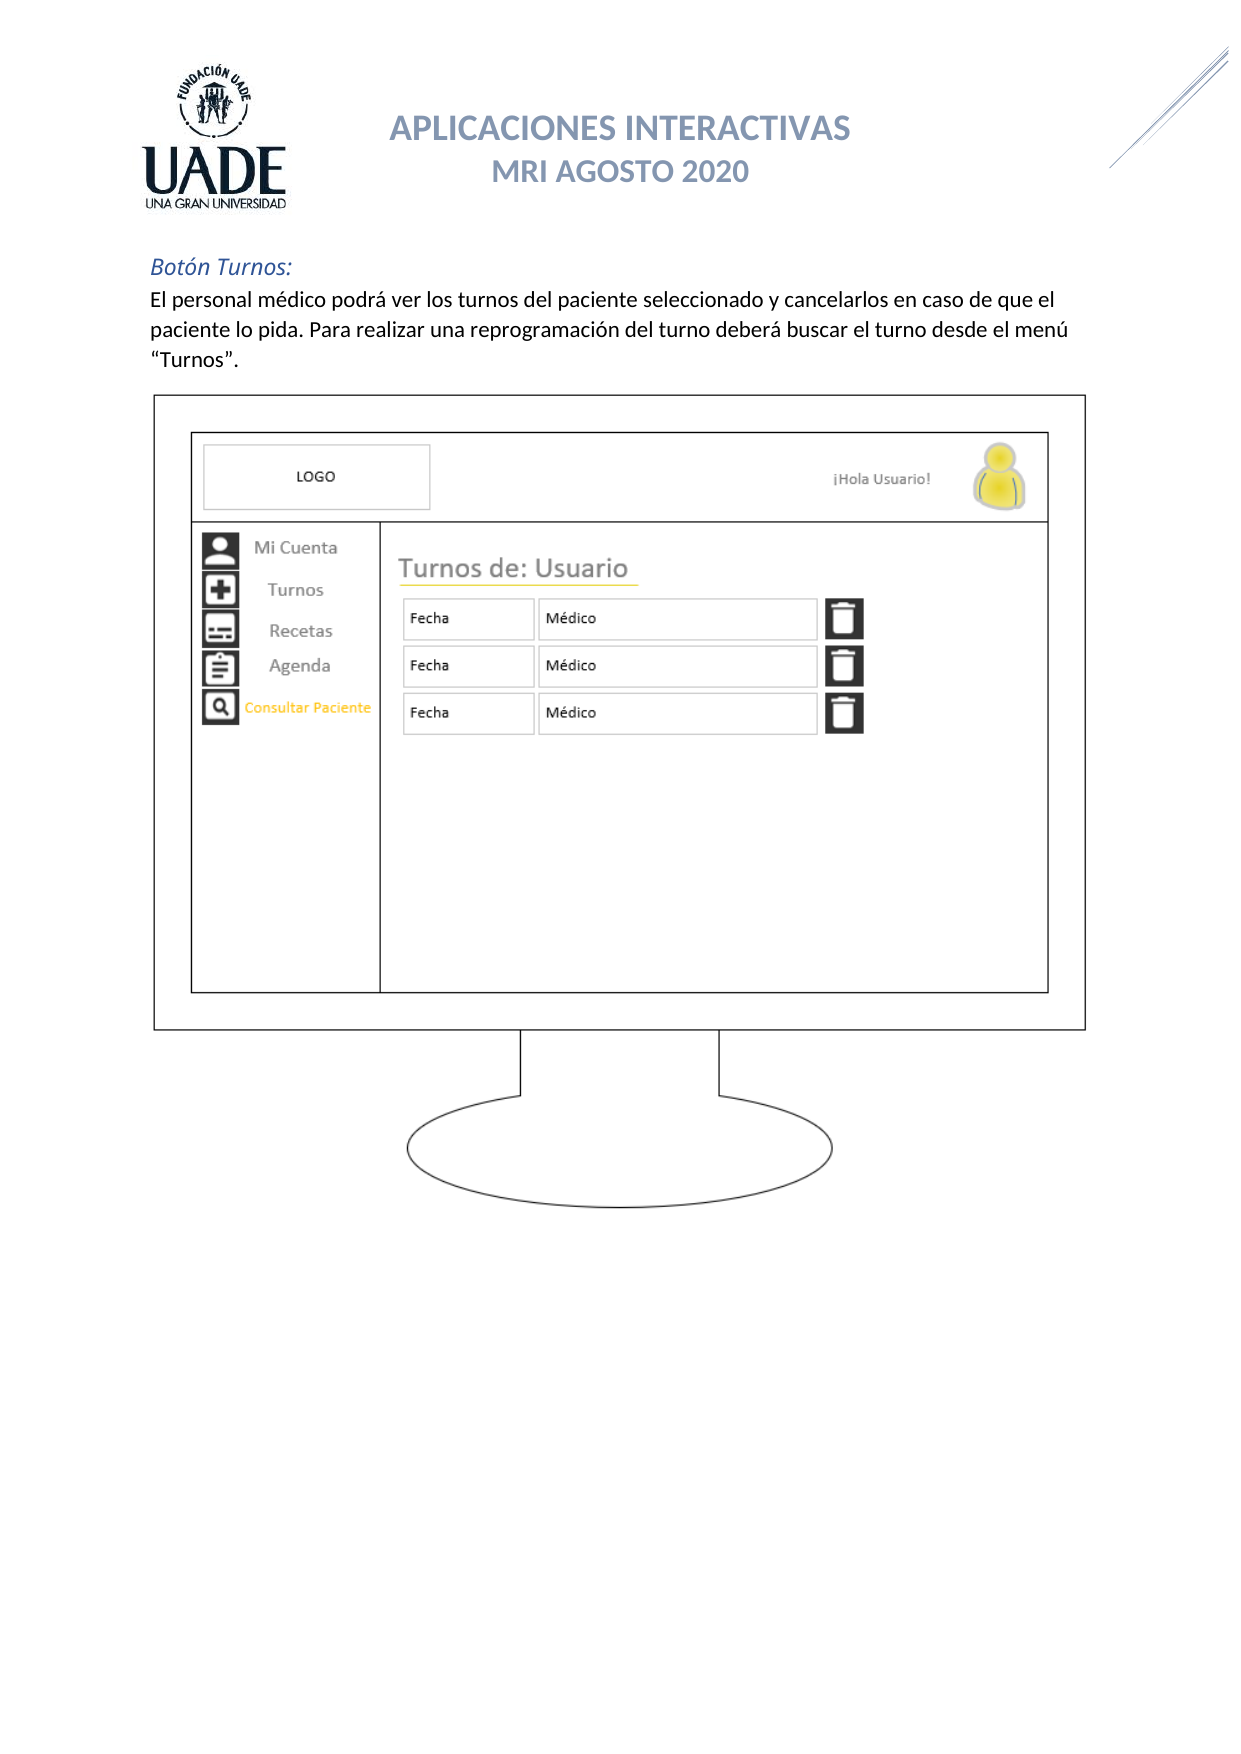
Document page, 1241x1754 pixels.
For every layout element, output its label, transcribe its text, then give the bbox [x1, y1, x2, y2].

picture [150, 392, 1091, 1212]
picture [132, 55, 295, 218]
text El personal médico podrá ver los turnos del paciente seleccionado y cancelarlos en caso de que el paciente lo pida. Para realizar una reprogramación del turno deberá buscar el turno desde el menú “Turnos”. [150, 285, 1090, 373]
subtitle Botón Turnos: [150, 251, 1090, 282]
